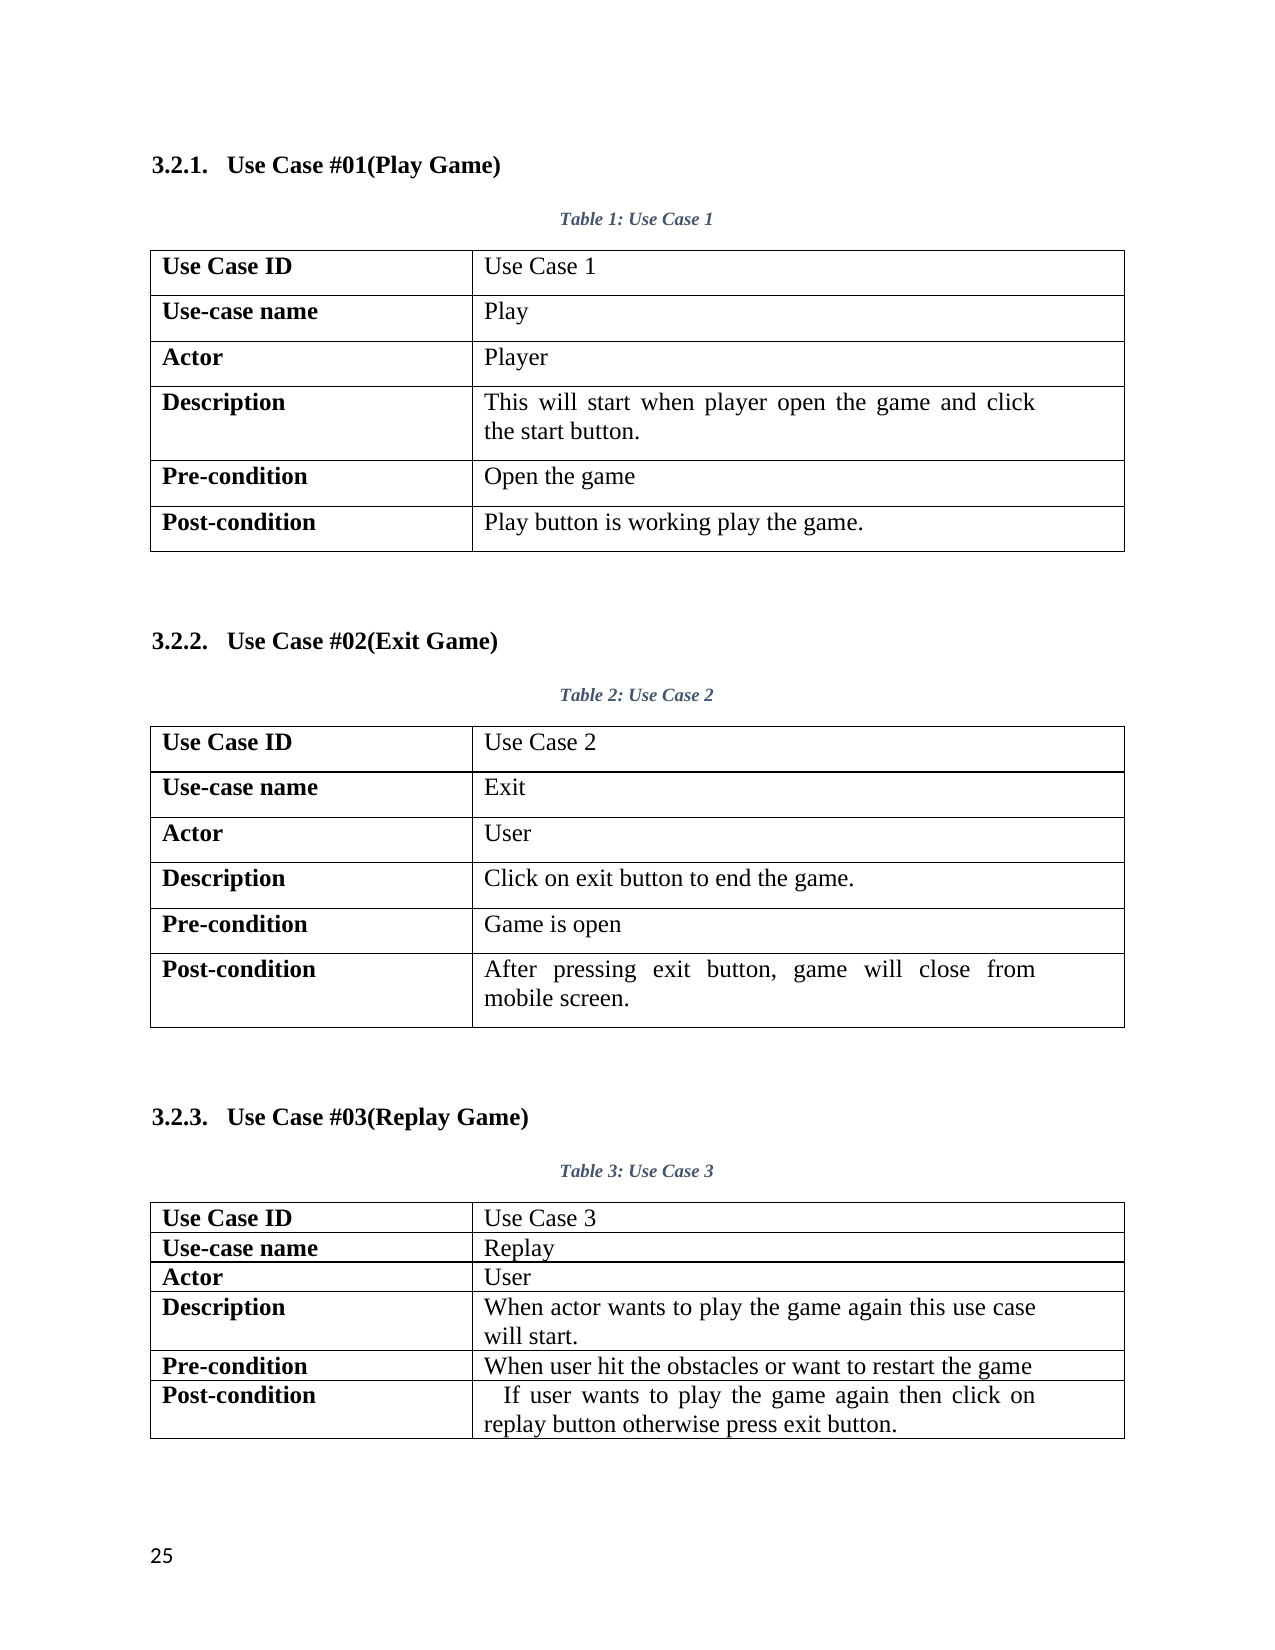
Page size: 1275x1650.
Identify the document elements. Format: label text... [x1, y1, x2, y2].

table_cell Player [473, 342, 1124, 386]
table_cell Play button is working play the game. [473, 507, 1124, 551]
table_cell When actor wants to play the game again this use case will start. [473, 1292, 1124, 1350]
table_header Use Case 2 [473, 727, 1124, 771]
table_cell Exit [473, 773, 1124, 817]
table_header Use Case 1 [473, 251, 1124, 295]
text Table 1: Use Case 1 [150, 208, 1124, 229]
table_cell Post-condition [151, 507, 472, 551]
table_cell Description [151, 863, 472, 908]
text Table 3: Use Case 3 [150, 1159, 1124, 1181]
table_cell Game is open [473, 909, 1124, 953]
table_cell Pre-condition [151, 461, 472, 506]
table_cell Use-case name [151, 773, 472, 817]
table_cell Actor [151, 818, 472, 862]
table_cell If user wants to play the game again then click on replay button otherwise press exit button. [473, 1381, 1124, 1438]
table_cell Open the game [473, 461, 1124, 506]
table_cell Description [151, 387, 472, 460]
text Table 2: Use Case 2 [150, 683, 1124, 705]
table_cell Replay [473, 1233, 1124, 1261]
table_cell After pressing exit button, game will close from mobile screen. [473, 954, 1124, 1027]
table_cell Pre-condition [151, 1351, 472, 1379]
table_cell Use-case name [151, 296, 472, 341]
table_cell Play [473, 296, 1124, 341]
table_header Use Case 3 [473, 1203, 1124, 1232]
table_cell Use-case name [151, 1233, 472, 1261]
subtitle Use Case #03(Replay Game) [152, 1102, 1125, 1131]
table_cell Pre-condition [151, 909, 472, 953]
table_cell Description [151, 1292, 472, 1350]
table_cell User [473, 818, 1124, 862]
table_header Use Case ID [151, 727, 472, 771]
table_cell User [473, 1263, 1124, 1291]
table_header Use Case ID [151, 251, 472, 295]
table_cell Actor [151, 342, 472, 386]
subtitle Use Case #02(Exit Game) [152, 626, 1125, 655]
table_header Use Case ID [151, 1203, 472, 1232]
subtitle Use Case #01(Play Game) [152, 150, 1125, 179]
table_cell Click on exit button to end the game. [473, 863, 1124, 908]
table_cell Post-condition [151, 954, 472, 1027]
table_cell Post-condition [151, 1381, 472, 1438]
table_cell This will start when player open the game and click the start button. [473, 387, 1124, 460]
table_cell Actor [151, 1263, 472, 1291]
table_cell When user hit the obstacles or want to restart the game [473, 1351, 1124, 1379]
